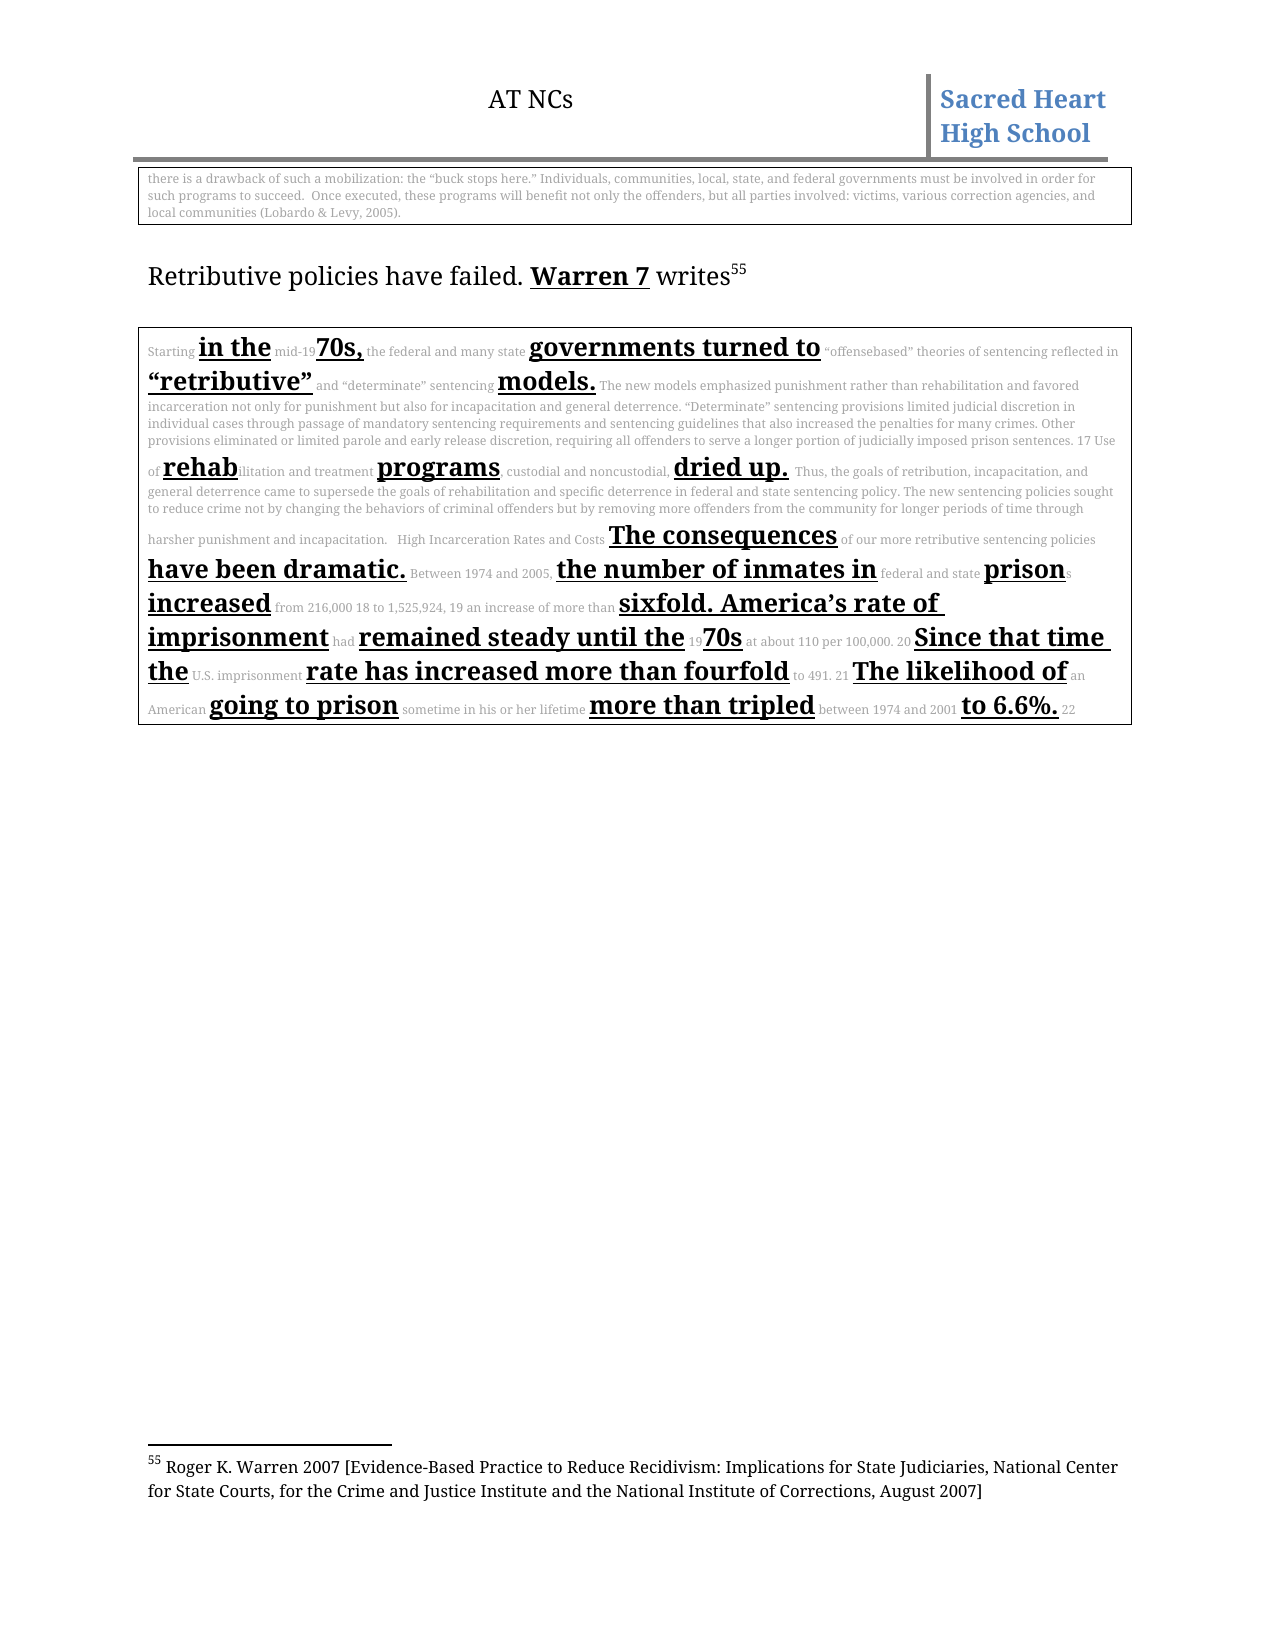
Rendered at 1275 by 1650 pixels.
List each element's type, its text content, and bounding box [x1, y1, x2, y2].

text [139, 168, 1131, 224]
text Retributive policies have failed. Warren 7 writes [148, 259, 1122, 293]
text Starting in the mid-1970s, the federal and many state governments turned to “offensebased” theories of sentencing reflected in “retributive” and “determinate” sentencing models. The new models emphasized punishment rather than rehabilitation and favored incarceration not only for punishment but also for incapacitation and general deterrence. “Determinate” sentencing provisions limited judicial discretion in individual cases through passage of mandatory sentencing requirements and sentencing guidelines that also increased the penalties for many crimes. Other provisions eliminated or limited parole and early release discretion, requiring all offenders to serve a longer portion of judicially imposed prison sentences. 17 Use of rehabilitation and treatment programs, custodial and noncustodial, dried up. Thus, the goals of retribution, incapacitation, and general deterrence came to supersede the goals of rehabilitation and specific deterrence in federal and state sentencing policy. The new sentencing policies sought to reduce crime not by changing the behaviors of criminal offenders but by removing more offenders from the community for longer periods of time through harsher punishment and incapacitation. High Incarceration Rates and Costs The consequences of our more retributive sentencing policies have been dramatic. Between 1974 and 2005, the number of inmates in federal and state prisons increased from 216,000 18 to 1,525,924, 19 an increase of more than sixfold. America’s rate of imprisonment had remained steady until the 1970s at about 110 per 100,000. 20 Since that time the U.S. imprisonment rate has increased more than fourfold to 491. 21 The likelihood of an American going to prison sometime in his or her lifetime more than tripled between 1974 and 2001 to 6.6%. 22 [139, 328, 1131, 724]
